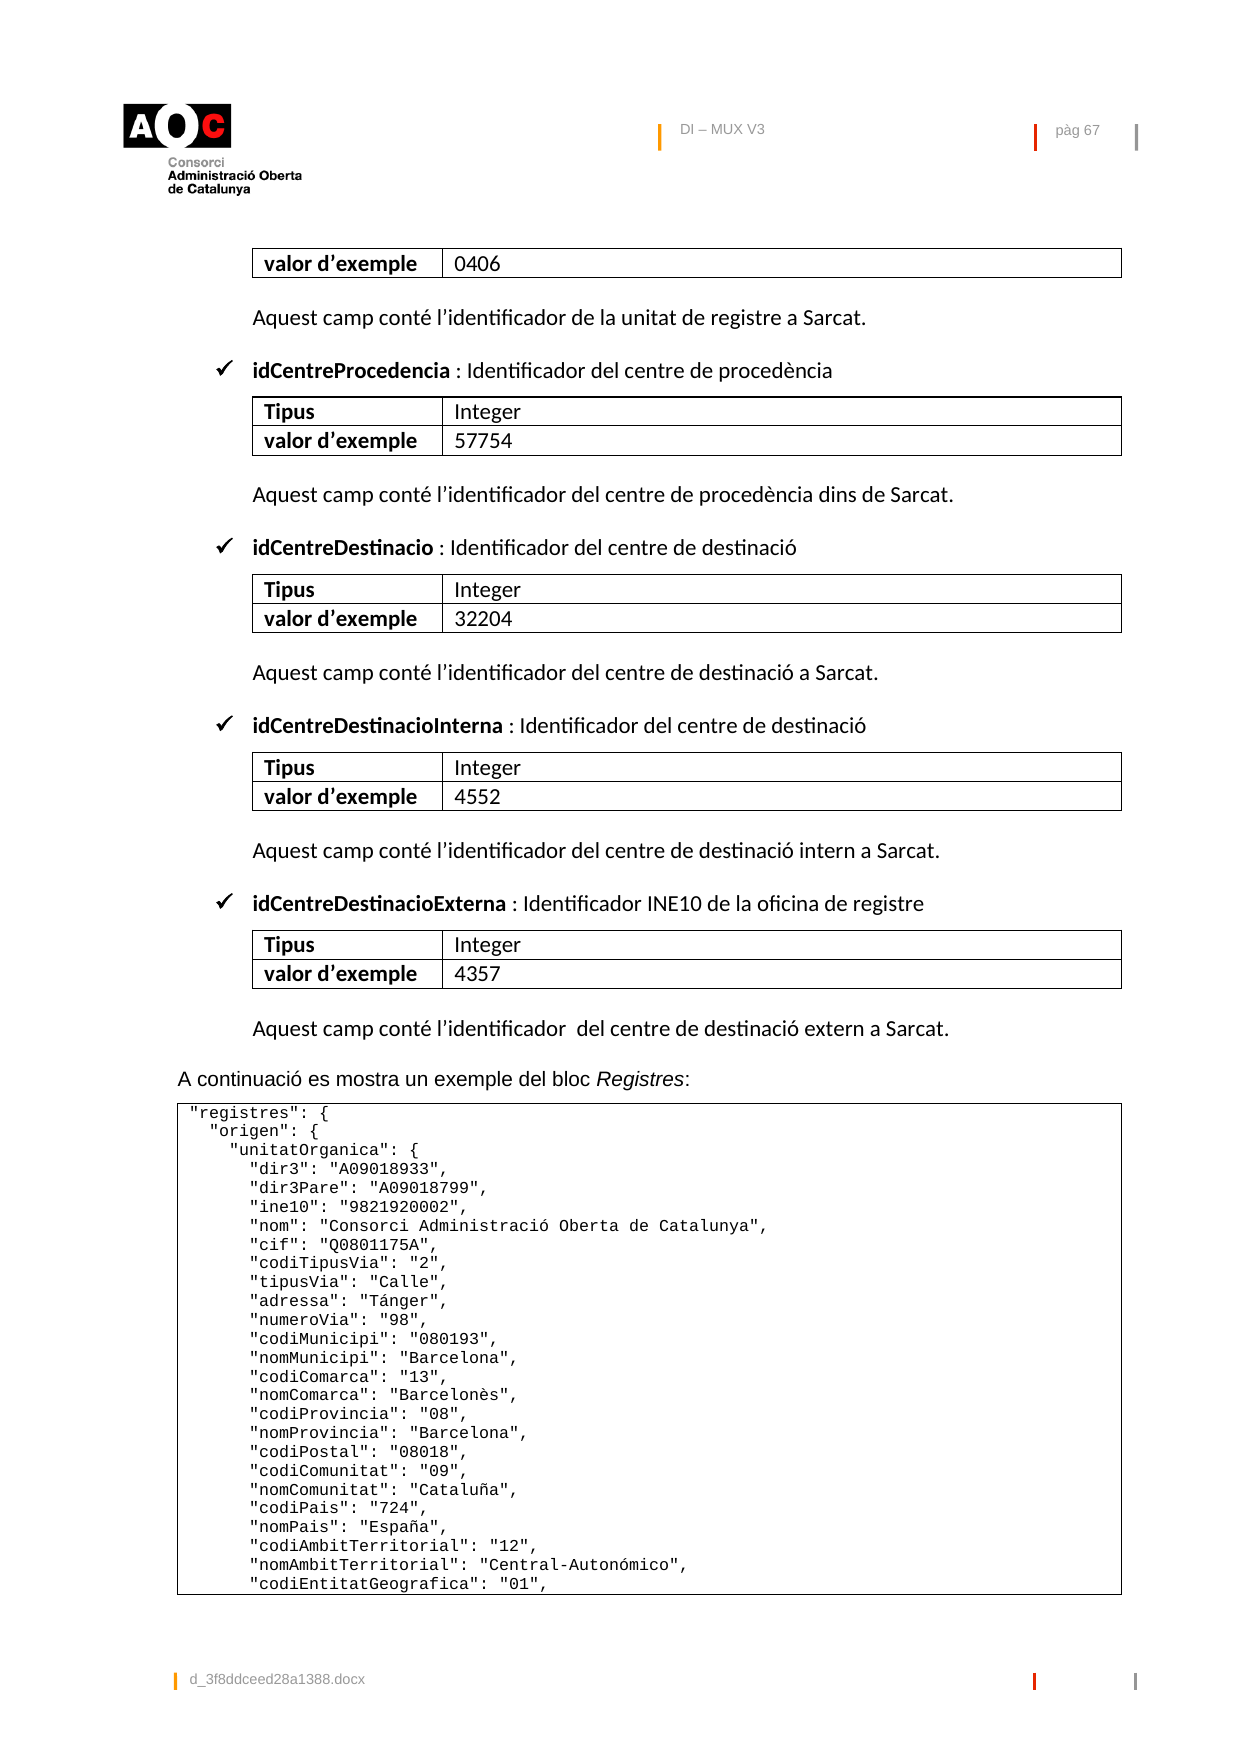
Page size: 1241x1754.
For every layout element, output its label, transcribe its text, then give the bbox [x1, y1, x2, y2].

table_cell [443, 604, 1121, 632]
list idCentreDestinacioExterna : Identificador INE10 de la oficina de registre [215, 889, 1122, 917]
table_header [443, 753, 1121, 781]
list Aquest camp conté l’identificador del centre de destinació extern a Sarcat. [252, 1014, 1122, 1042]
picture [118, 98, 308, 200]
list idCentreDestinacioInterna : Identificador del centre de destinació [215, 711, 1122, 739]
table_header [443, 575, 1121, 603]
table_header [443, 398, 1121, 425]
list Aquest camp conté l’identificador del centre de destinació a Sarcat. [252, 658, 1122, 686]
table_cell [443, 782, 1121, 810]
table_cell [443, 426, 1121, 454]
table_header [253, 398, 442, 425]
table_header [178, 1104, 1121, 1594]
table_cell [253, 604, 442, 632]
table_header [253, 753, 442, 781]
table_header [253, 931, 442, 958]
list idCentreDestinacio : Identificador del centre de destinació [215, 533, 1122, 562]
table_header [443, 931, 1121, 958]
text A continuació es mostra un exemple del bloc Registres: [177, 1067, 1122, 1091]
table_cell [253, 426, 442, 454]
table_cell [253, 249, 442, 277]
list Aquest camp conté l’identificador de la unitat de registre a Sarcat. [252, 303, 1122, 331]
list Aquest camp conté l’identificador del centre de procedència dins de Sarcat. [252, 481, 1122, 508]
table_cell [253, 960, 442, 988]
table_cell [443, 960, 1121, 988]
list idCentreProcedencia : Identificador del centre de procedència [215, 356, 1122, 384]
list Aquest camp conté l’identificador del centre de destinació intern a Sarcat. [252, 836, 1122, 864]
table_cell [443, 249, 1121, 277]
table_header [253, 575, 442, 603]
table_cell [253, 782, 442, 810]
